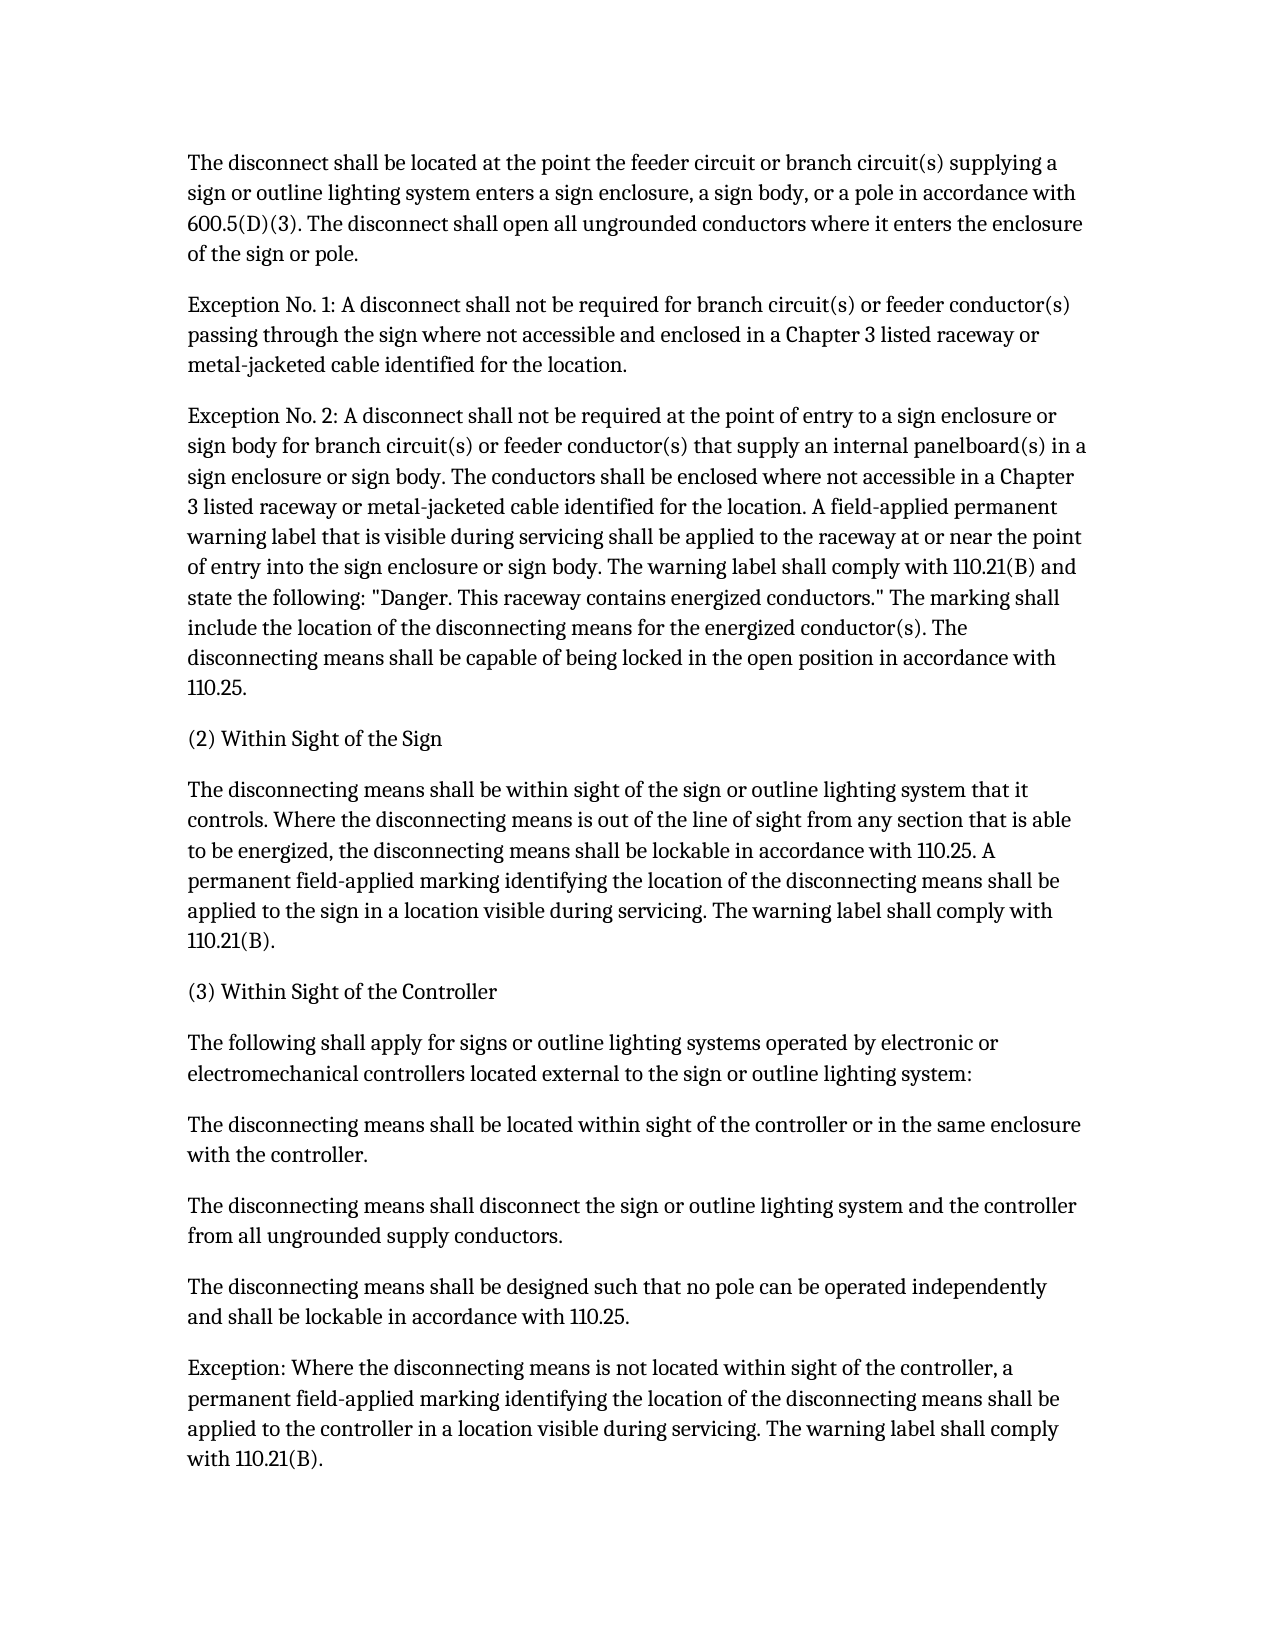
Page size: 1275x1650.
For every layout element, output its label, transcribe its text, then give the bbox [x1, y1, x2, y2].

text Exception: Where the disconnecting means is not located within sight of the controller, a permanent field-applied marking identifying the location of the disconnecting means shall be applied to the controller in a location visible during servicing. The warning label shall comply with 110.21(B). [187, 1355, 1087, 1472]
text The disconnecting means shall be designed such that no pole can be operated independently and shall be lockable in accordance with 110.25. [187, 1274, 1087, 1331]
text The disconnecting means shall be located within sight of the controller or in the same enclosure with the controller. [187, 1111, 1087, 1168]
text (2) Within Sight of the Sign [187, 726, 1087, 752]
text The following shall apply for signs or outline lighting systems operated by electronic or electromechanical controllers located external to the sign or outline lighting system: [187, 1030, 1087, 1087]
text The disconnect shall be located at the point the feeder circuit or branch circuit(s) supplying a sign or outline lighting system enters a sign enclosure, a sign body, or a pole in accordance with 600.5(D)(3). The disconnect shall open all ungrounded conductors where it enters the enclosure of the sign or pole. [187, 150, 1087, 267]
text The disconnecting means shall be within sight of the sign or outline lighting system that it controls. Where the disconnecting means is out of the line of sight from any section that is able to be energized, the disconnecting means shall be lockable in accordance with 110.25. A permanent field-applied marking identifying the location of the disconnecting means shall be applied to the sign in a location visible during servicing. The warning label shall comply with 110.21(B). [187, 777, 1087, 954]
text Exception No. 1: A disconnect shall not be required for branch circuit(s) or feeder conductor(s) passing through the sign where not accessible and enclosed in a Chapter 3 listed raceway or metal-jacketed cable identified for the location. [187, 292, 1087, 378]
text (3) Within Sight of the Controller [187, 979, 1087, 1006]
text Exception No. 2: A disconnect shall not be required at the point of entry to a sign enclosure or sign body for branch circuit(s) or feeder conductor(s) that supply an internal panelboard(s) in a sign enclosure or sign body. The conductors shall be enclosed where not accessible in a Chapter 3 listed raceway or metal-jacketed cable identified for the location. A field-applied permanent warning label that is visible during servicing shall be applied to the raceway at or near the point of entry into the sign enclosure or sign body. The warning label shall comply with 110.21(B) and state the following: "Danger. This raceway contains energized conductors." The marking shall include the location of the disconnecting means for the energized conductor(s). The disconnecting means shall be capable of being locked in the open position in accordance with 110.25. [187, 403, 1087, 701]
text The disconnecting means shall disconnect the sign or outline lighting system and the controller from all ungrounded supply conductors. [187, 1193, 1087, 1249]
